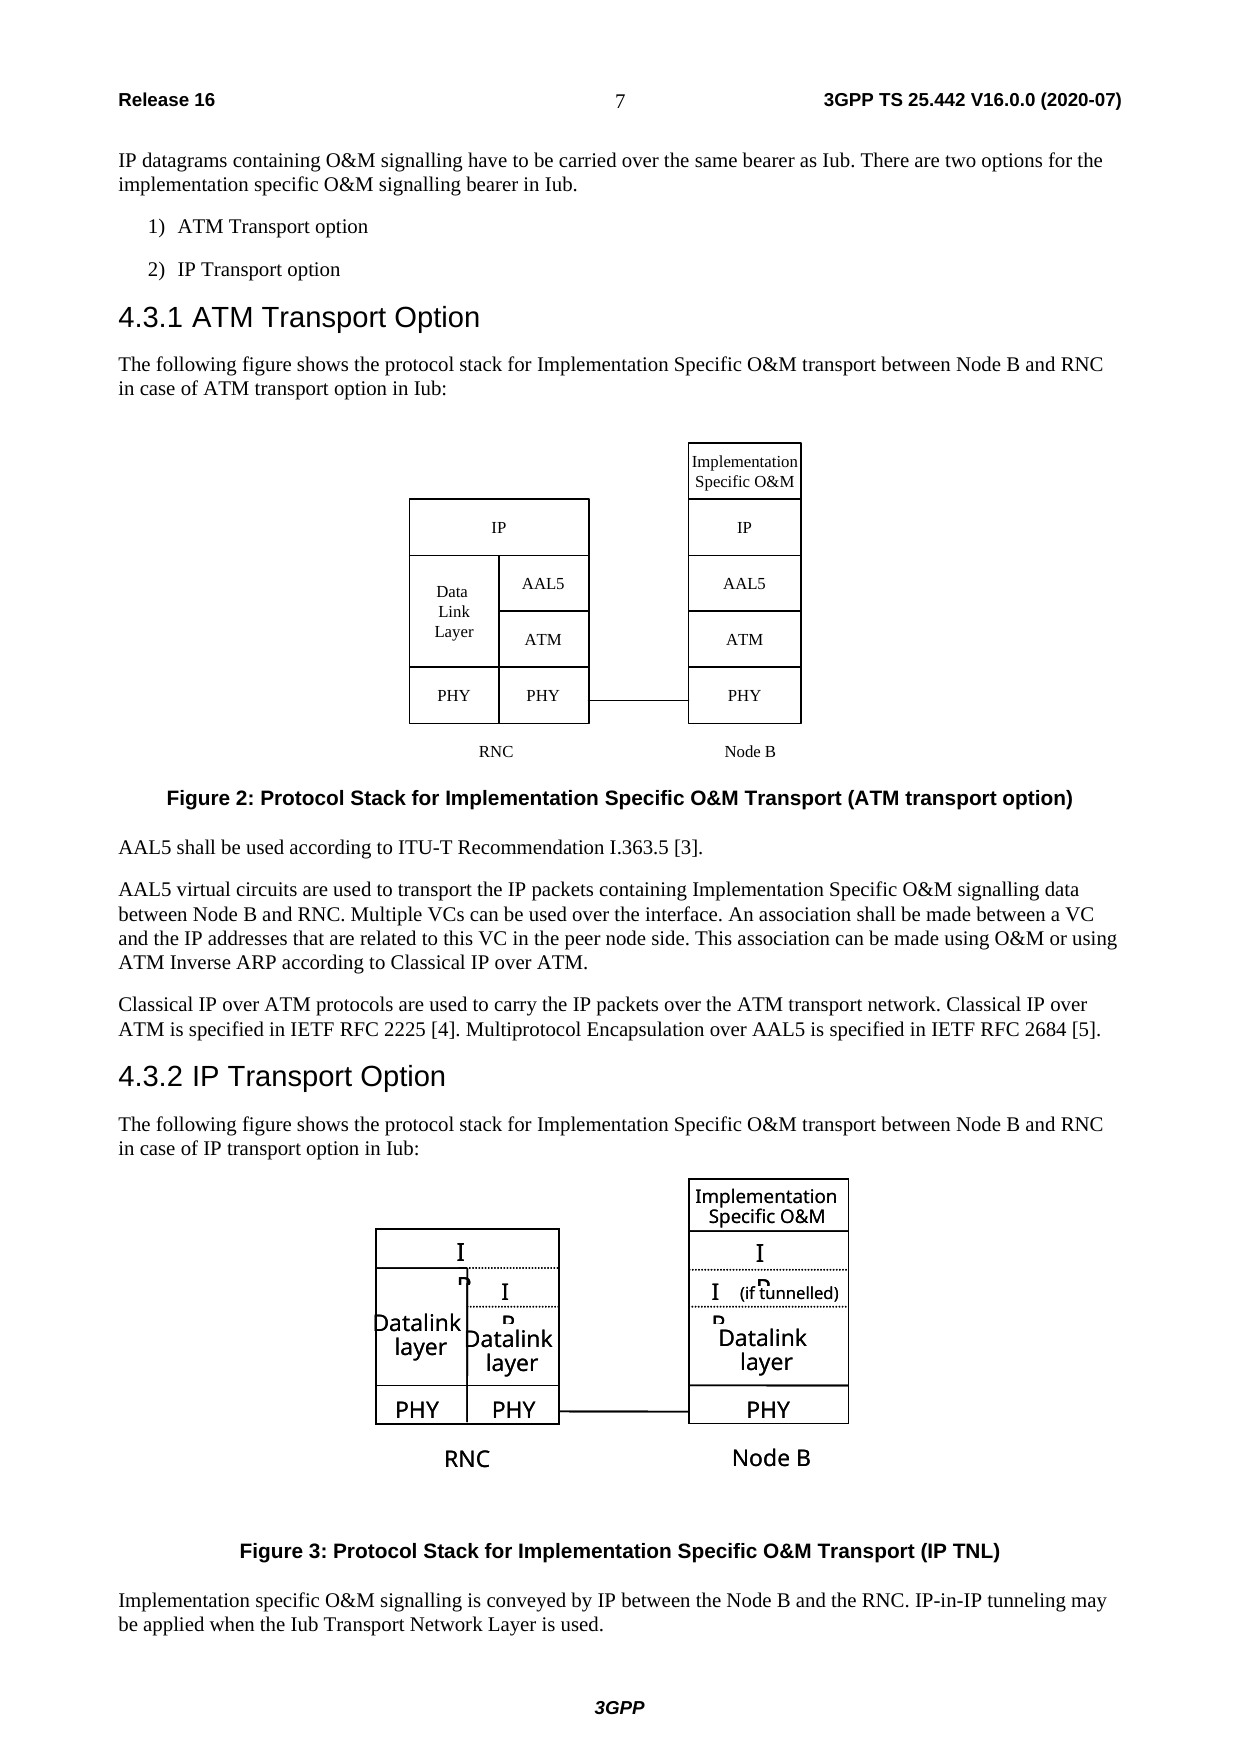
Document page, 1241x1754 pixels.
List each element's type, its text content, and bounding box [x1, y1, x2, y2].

text 1) ATM Transport option [148, 214, 1122, 238]
text The following figure shows the protocol stack for Implementation Specific O&M transport between Node B and RNC in case of IP transport option in Iub: [118, 1112, 1122, 1160]
text Figure 3: Protocol Stack for Implementation Specific O&M Transport (IP TNL) [118, 1539, 1122, 1563]
subtitle 4.3.2 IP Transport Option [118, 1059, 1122, 1093]
text Implementation specific O&M signalling is conveyed by IP between the Node B and the RNC. IP-in-IP tunneling may be applied when the Iub Transport Network Layer is used. [118, 1588, 1122, 1636]
text 2) IP Transport option [148, 257, 1122, 281]
text IP datagrams containing O&M signalling have to be carried over the same bearer as Iub. There are two options for the implementation specific O&M signalling bearer in Iub. [118, 147, 1122, 196]
text The following figure shows the protocol stack for Implementation Specific O&M transport between Node B and RNC in case of ATM transport option in Iub: [118, 352, 1122, 400]
text Figure 2: Protocol Stack for Implementation Specific O&M Transport (ATM transport option) [118, 786, 1122, 809]
text AAL5 virtual circuits are used to transport the IP packets containing Implementation Specific O&M signalling data between Node B and RNC. Multiple VCs can be used over the interface. An association shall be made between a VC and the IP addresses that are related to this VC in the peer node side. This association can be made using O&M or using ATM Inverse ARP according to Classical IP over ATM. [118, 877, 1122, 974]
text Classical IP over ATM protocols are used to carry the IP packets over the ATM transport network. Classical IP over ATM is specified in IETF RFC 2225 [4]. Multiprotocol Encapsulation over AAL5 is specified in IETF RFC 2684 [5]. [118, 992, 1122, 1041]
text AAL5 shall be used according to ITU-T Recommendation I.363.5 [3]. [118, 834, 1122, 859]
subtitle 4.3.1 ATM Transport Option [118, 300, 1122, 333]
